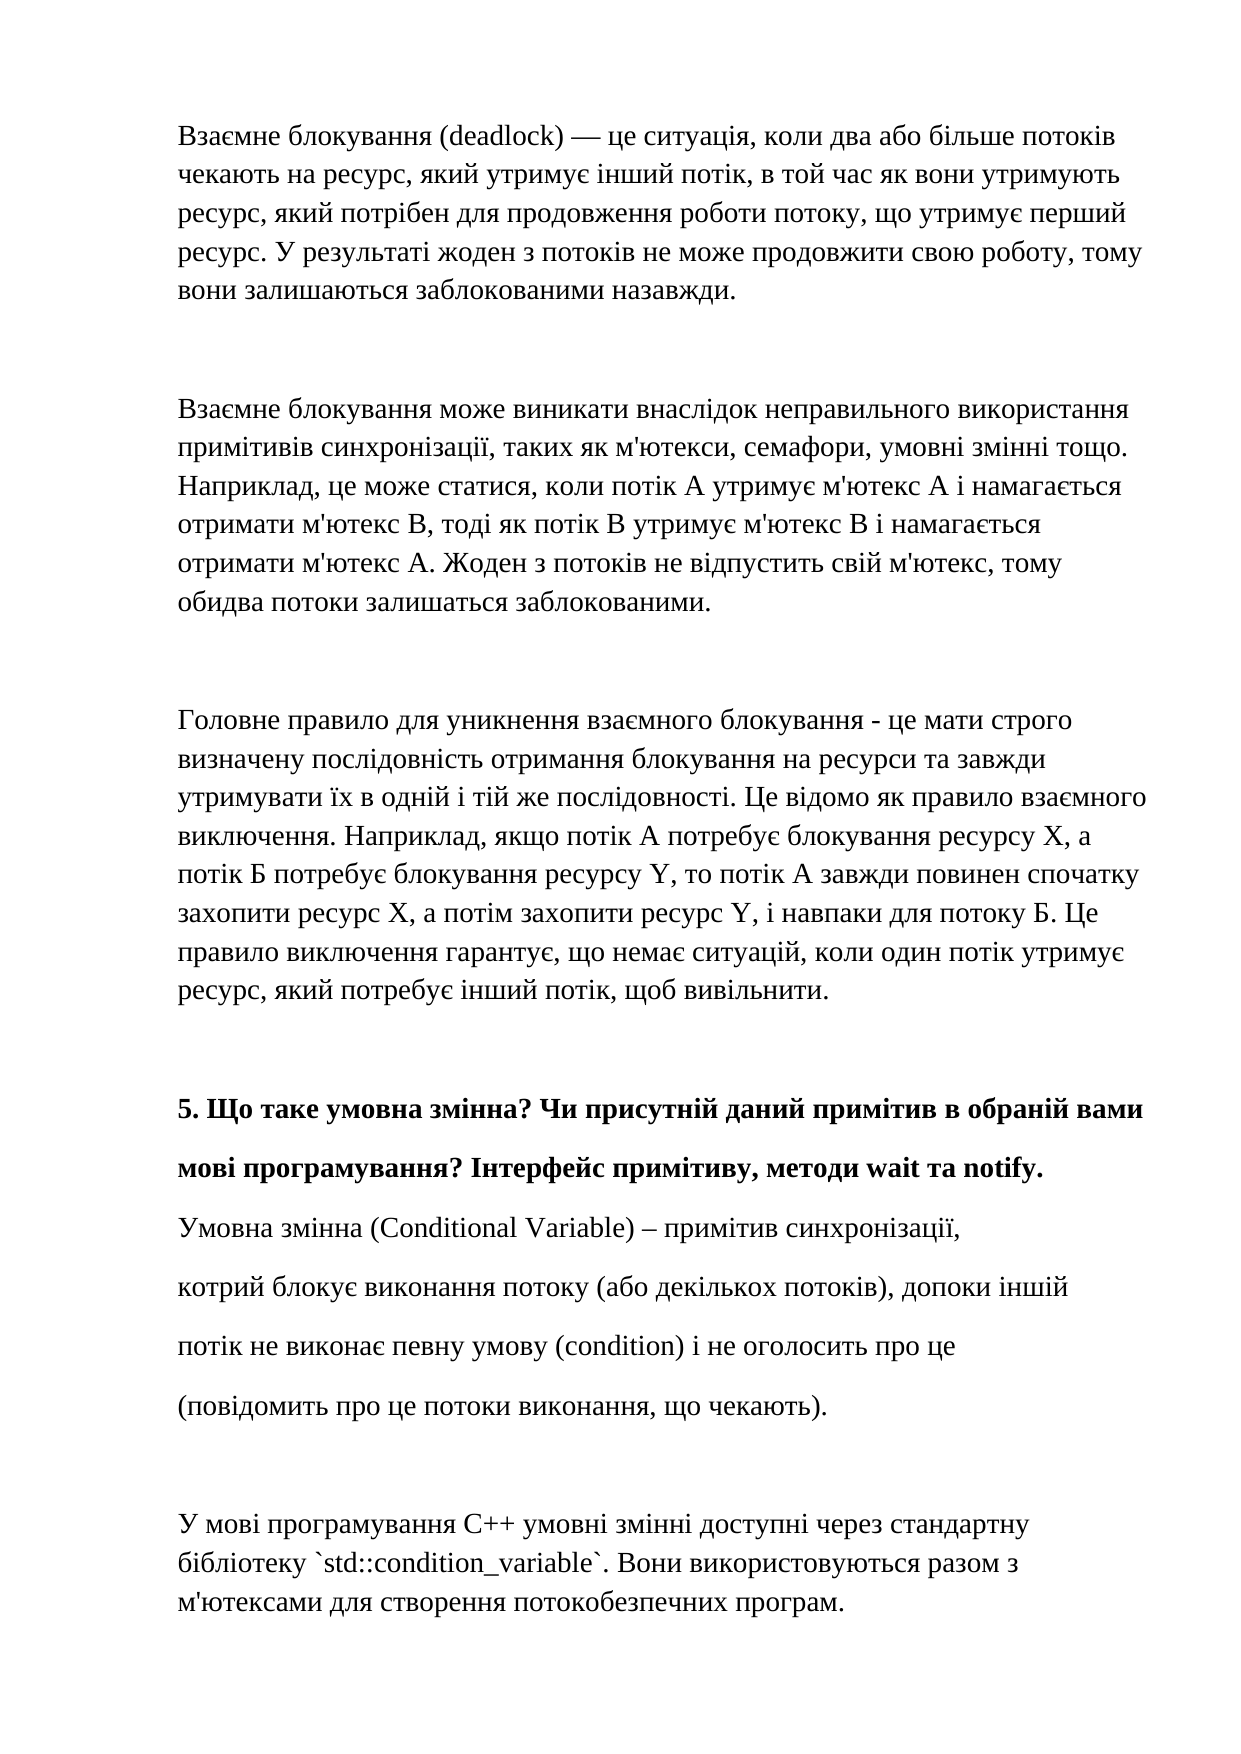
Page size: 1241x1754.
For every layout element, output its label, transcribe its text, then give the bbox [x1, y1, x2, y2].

text Взаємне блокування (deadlock) — це ситуація, коли два або більше потоків чекають на ресурс, який утримує інший потік, в той час як вони утримують ресурс, який потрібен для продовження роботи потоку, що утримує перший ресурс. У результаті жоден з потоків не може продовжити свою роботу, тому вони залишаються заблокованими назавжди. [177, 118, 1152, 306]
text Взаємне блокування може виникати внаслідок неправильного використання примітивів синхронізації, таких як м'ютекси, семафори, умовні змінні тощо. Наприклад, це може статися, коли потік А утримує м'ютекс А і намагається отримати м'ютекс В, тоді як потік В утримує м'ютекс В і намагається отримати м'ютекс А. Жоден з потоків не відпустить свій м'ютекс, тому обидва потоки залишаться заблокованими. [177, 391, 1152, 617]
text мові програмування? Інтерфейс примітиву, методи wait та notify. [177, 1150, 1152, 1184]
text Головне правило для уникнення взаємного блокування - це мати строго визначену послідовність отримання блокування на ресурси та завжди утримувати їх в одній і тій же послідовності. Це відомо як правило взаємного виключення. Наприклад, якщо потік А потребує блокування ресурсу X, а потік Б потребує блокування ресурсу Y, то потік А завжди повинен спочатку захопити ресурс X, а потім захопити ресурс Y, і навпаки для потоку Б. Це правило виключення гарантує, що немає ситуацій, коли один потік утримує ресурс, який потребує інший потік, щоб вивільнити. [177, 702, 1152, 1006]
text (повідомить про це потоки виконання, що чекають). [177, 1388, 1152, 1421]
text У мові програмування C++ умовні змінні доступні через стандартну бібліотеку `std::condition_variable`. Вони використовуються разом з м'ютексами для створення потокобезпечних програм. [177, 1507, 1152, 1617]
text котрий блокує виконання потоку (або декількох потоків), допоки іншій [177, 1269, 1152, 1303]
text Умовна змінна (Conditional Variable) – примітив синхронізації, [177, 1210, 1152, 1243]
text потік не виконає певну умову (condition) і не оголосить про це [177, 1328, 1152, 1362]
text 5. Що таке умовна змінна? Чи присутній даний примітив в обраній вами [177, 1091, 1152, 1124]
